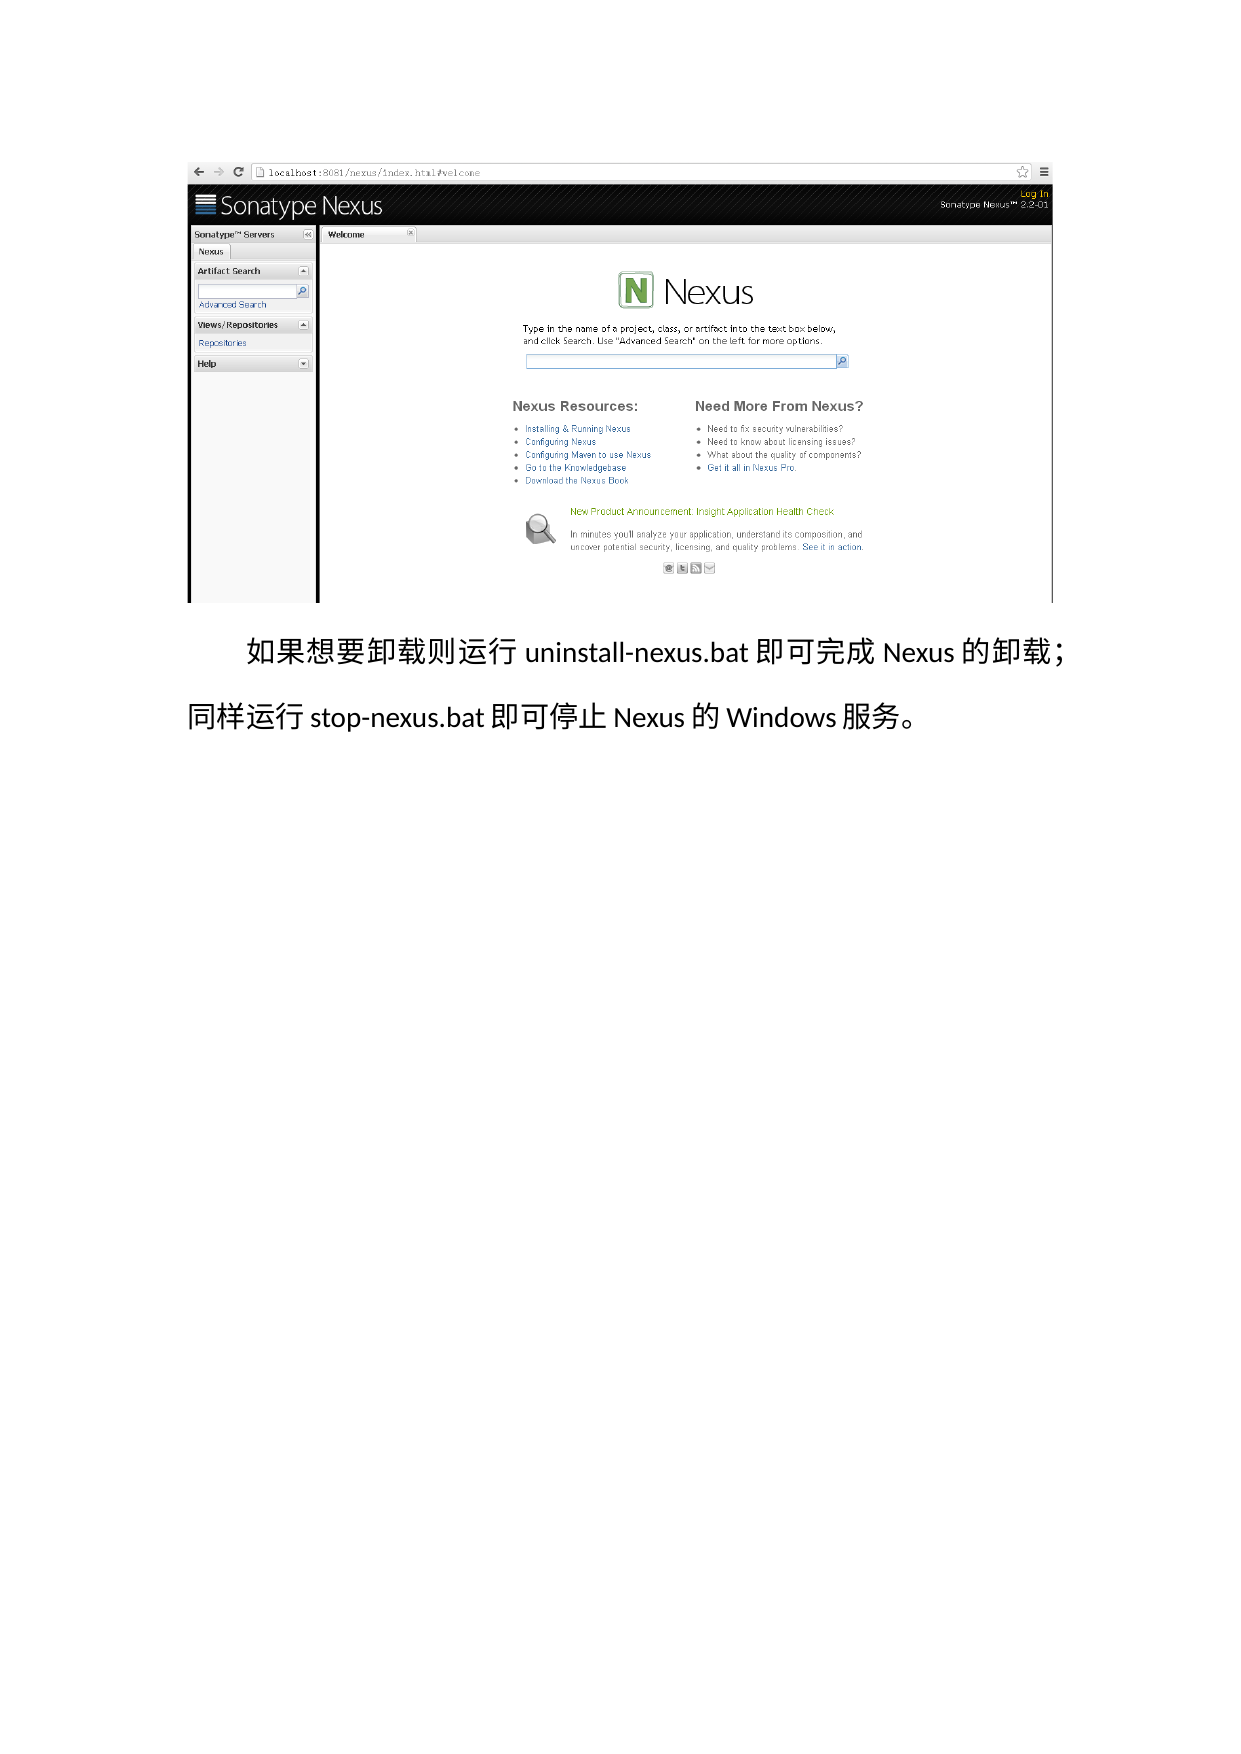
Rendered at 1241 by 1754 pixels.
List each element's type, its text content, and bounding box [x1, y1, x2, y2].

picture [187, 162, 1053, 603]
text 如果想要卸载则运行uninstall-nexus.bat即可完成Nexus的卸载；同样运行stop-nexus.bat即可停止Nexus的Windows服务。 [187, 617, 1053, 747]
